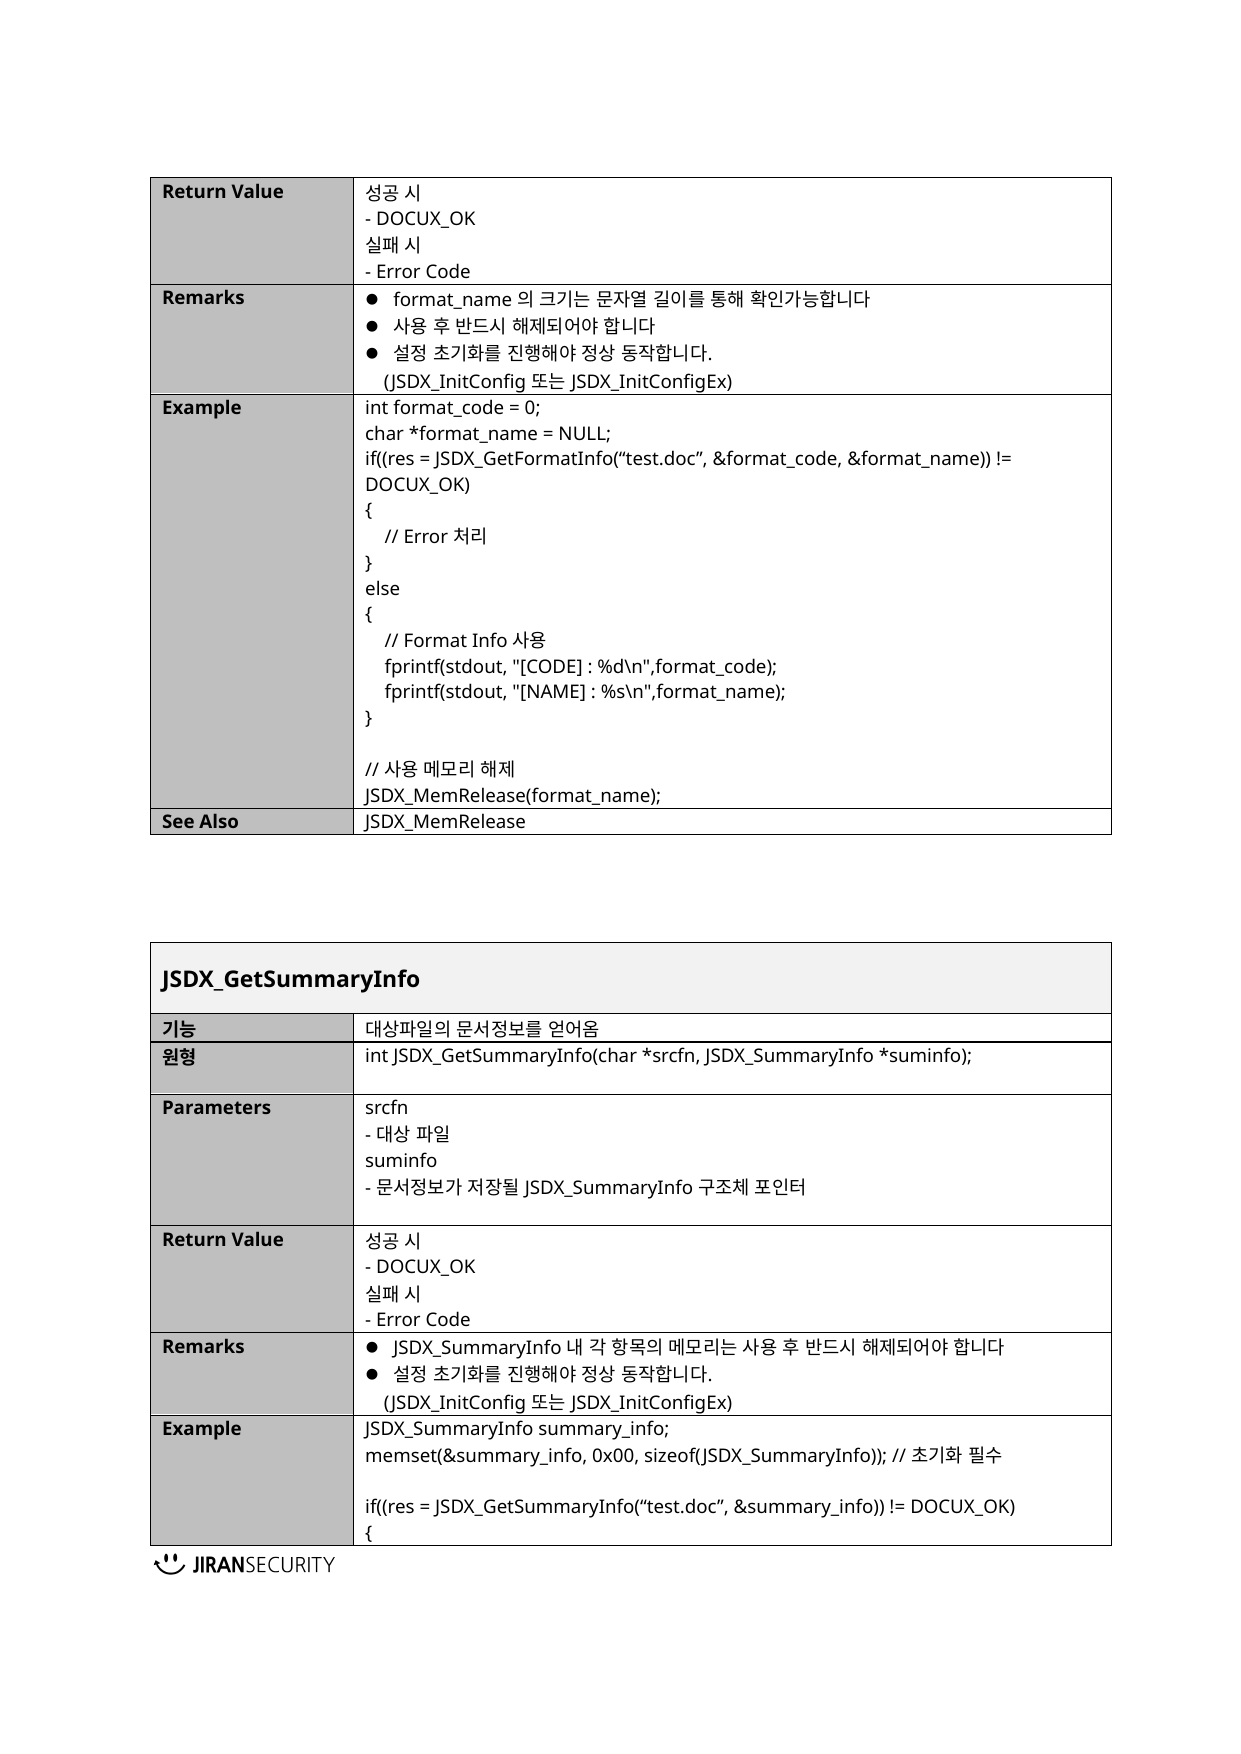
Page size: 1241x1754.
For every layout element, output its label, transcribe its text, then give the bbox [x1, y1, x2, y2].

table_cell Remarks [151, 1333, 353, 1414]
table_cell format_name 의 크기는 문자열 길이를 통해 확인가능합니다 사용 후 반드시 해제되어야 합니다 설정 초기화를 진행해야 정상 동작합니다. (JSDX_InitConfig 또는 JSDX_InitConfigEx) [354, 285, 1111, 393]
table_cell Remarks [151, 285, 353, 393]
table_cell Example [151, 395, 353, 808]
table_cell int format_code = 0; char *format_name = NULL; if((res = JSDX_GetFormatInfo(“test.doc”, &format_code, &format_name)) != DOCUX_OK) { // Error 처리 } else { // Format Info 사용 fprintf(stdout, "[CODE] : %d\n",format_code); fprintf(stdout, "[NAME] : %s\n",format_name); } // 사용 메모리 해제 JSDX_MemRelease(format_name); [354, 395, 1111, 808]
table_cell 원형 [151, 1043, 353, 1093]
table_cell int JSDX_GetSummaryInfo(char *srcfn, JSDX_SummaryInfo *suminfo); [354, 1043, 1111, 1093]
table_cell srcfn - 대상 파일 suminfo - 문서정보가 저장될 JSDX_SummaryInfo 구조체 포인터 [354, 1095, 1111, 1225]
table_cell 기능 [151, 1014, 353, 1041]
picture [150, 1551, 338, 1578]
table_cell Return Value [151, 1226, 353, 1332]
table_cell Example [151, 1416, 353, 1545]
table_cell JSDX_SummaryInfo 내 각 항목의 메모리는 사용 후 반드시 해제되어야 합니다 설정 초기화를 진행해야 정상 동작합니다. (JSDX_InitConfig 또는 JSDX_InitConfigEx) [354, 1333, 1111, 1414]
table_cell 성공 시 - DOCUX_OK 실패 시 - Error Code [354, 178, 1111, 284]
table_cell Parameters [151, 1095, 353, 1225]
table_cell JSDX_MemRelease [354, 809, 1111, 834]
table_cell 성공 시 - DOCUX_OK 실패 시 - Error Code [354, 1226, 1111, 1332]
table_header JSDX_GetSummaryInfo [151, 943, 1111, 1013]
table_cell 대상파일의 문서정보를 얻어옴 [354, 1014, 1111, 1041]
table_cell Return Value [151, 178, 353, 284]
table_cell See Also [151, 809, 353, 834]
